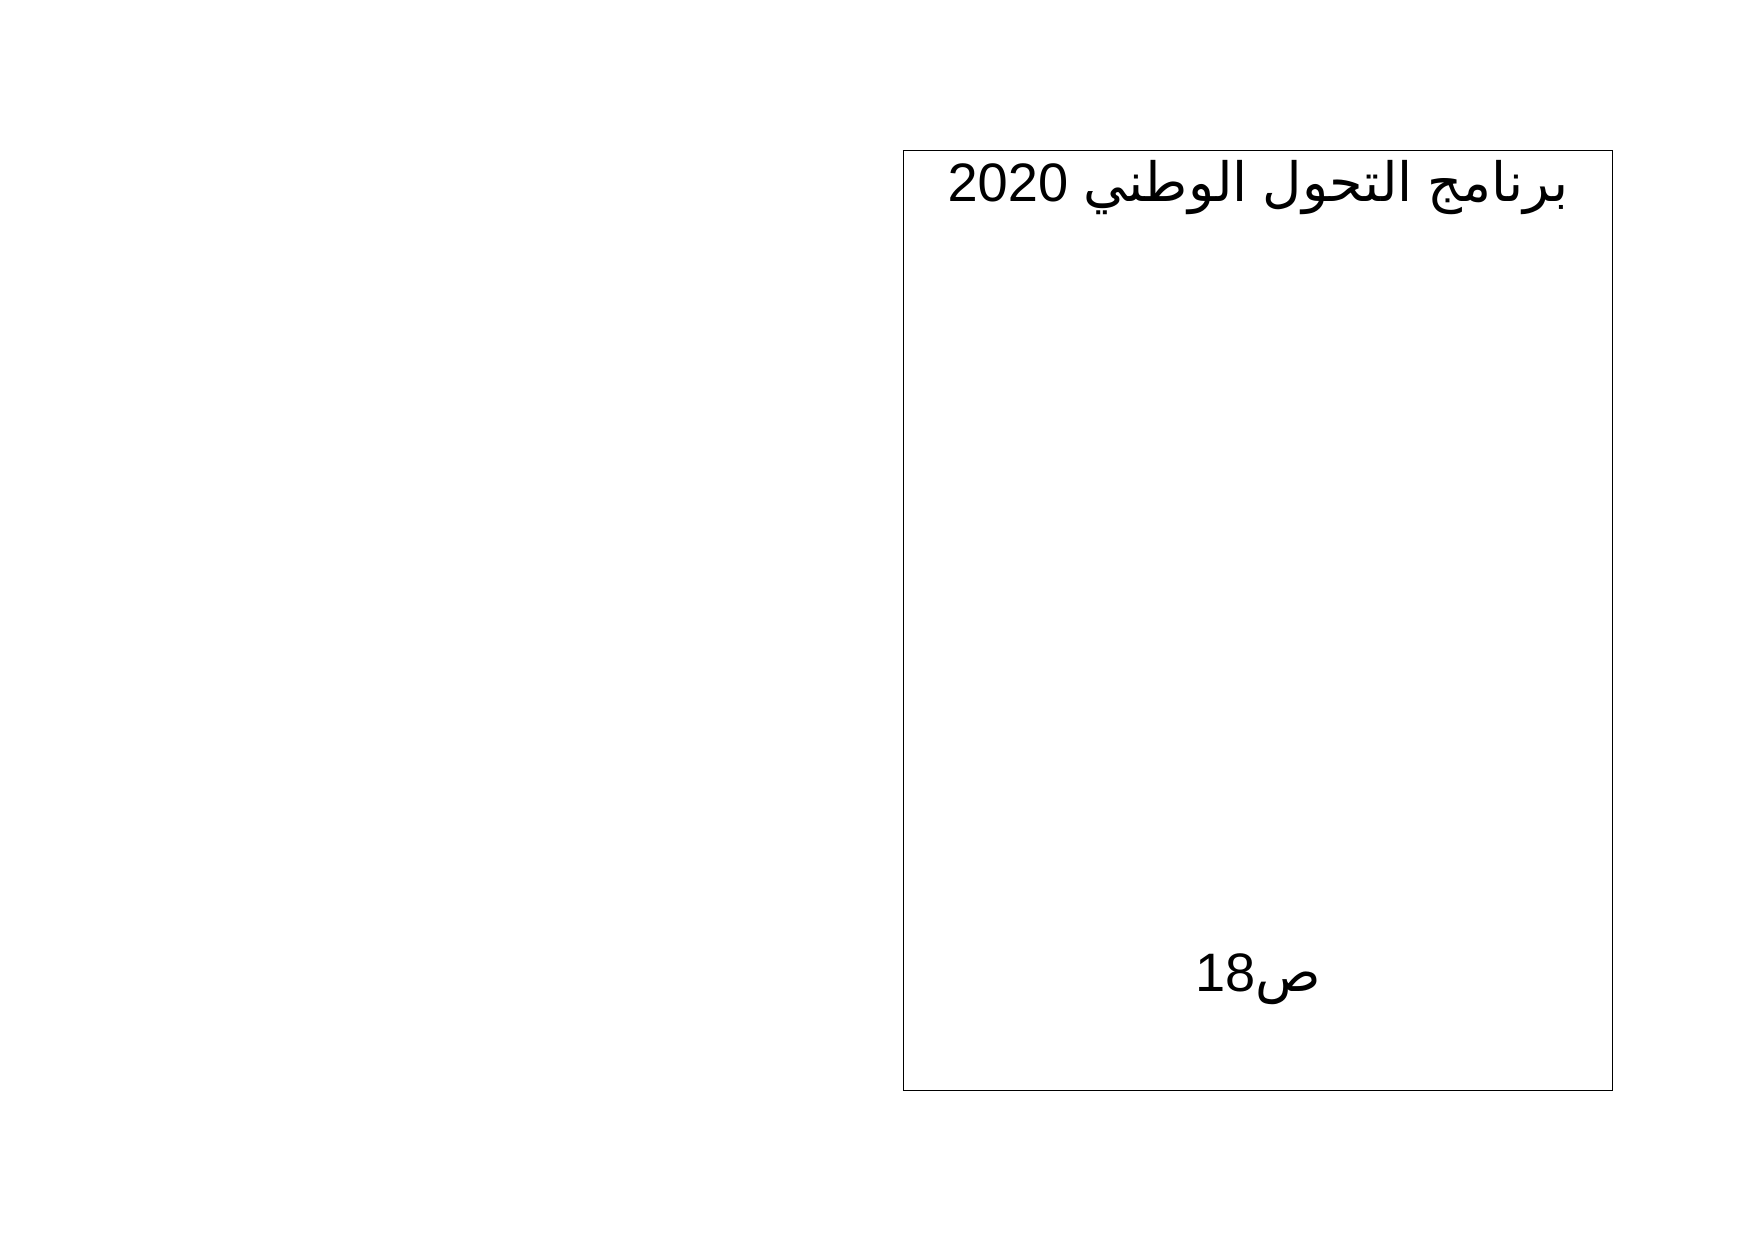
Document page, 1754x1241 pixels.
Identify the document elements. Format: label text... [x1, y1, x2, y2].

table_cell برنامج التحول الوطني 2020 ص18 [904, 151, 1612, 1090]
